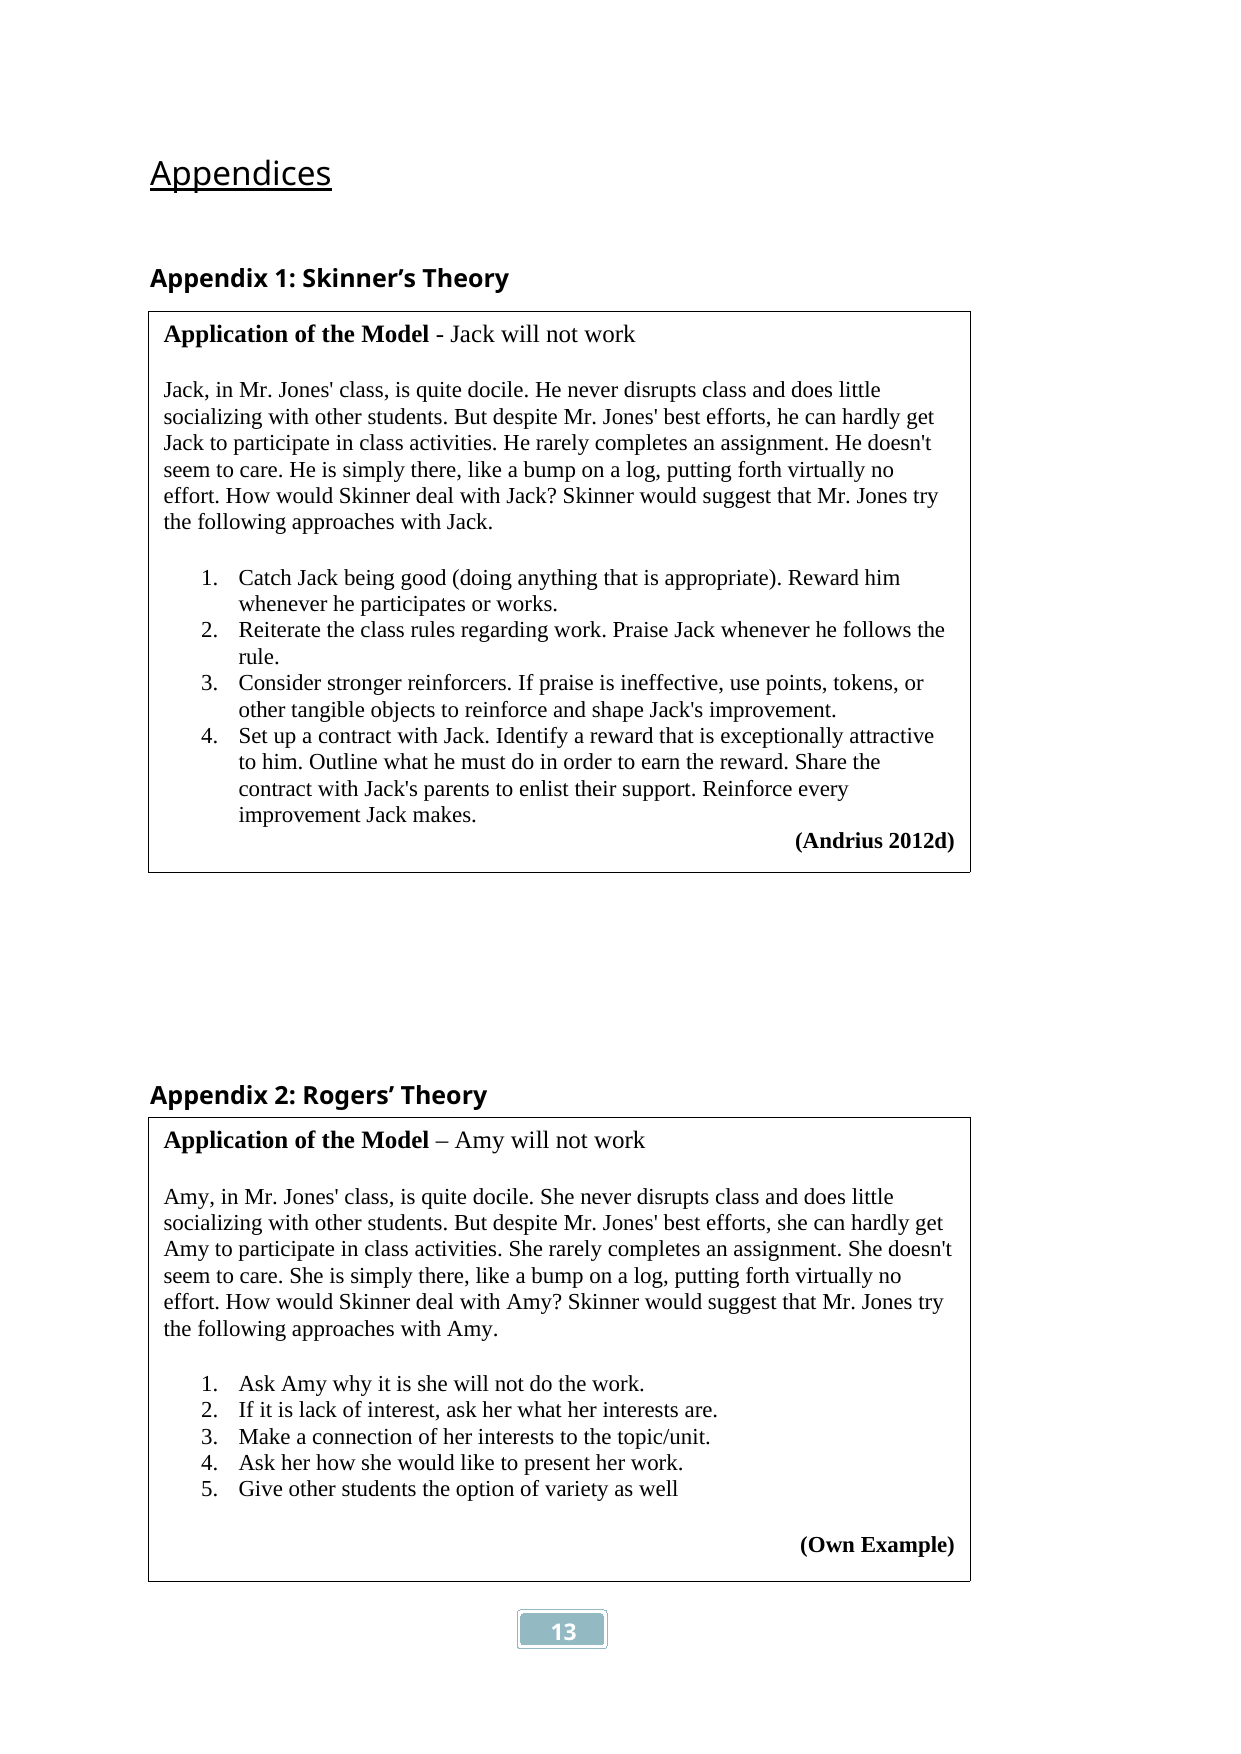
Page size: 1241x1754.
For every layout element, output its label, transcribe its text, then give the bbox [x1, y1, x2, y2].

text Appendix 1: Skinner’s Theory [150, 261, 974, 295]
text Appendices [150, 150, 974, 195]
list Appendix 2: Rogers’ Theory [150, 1077, 974, 1111]
